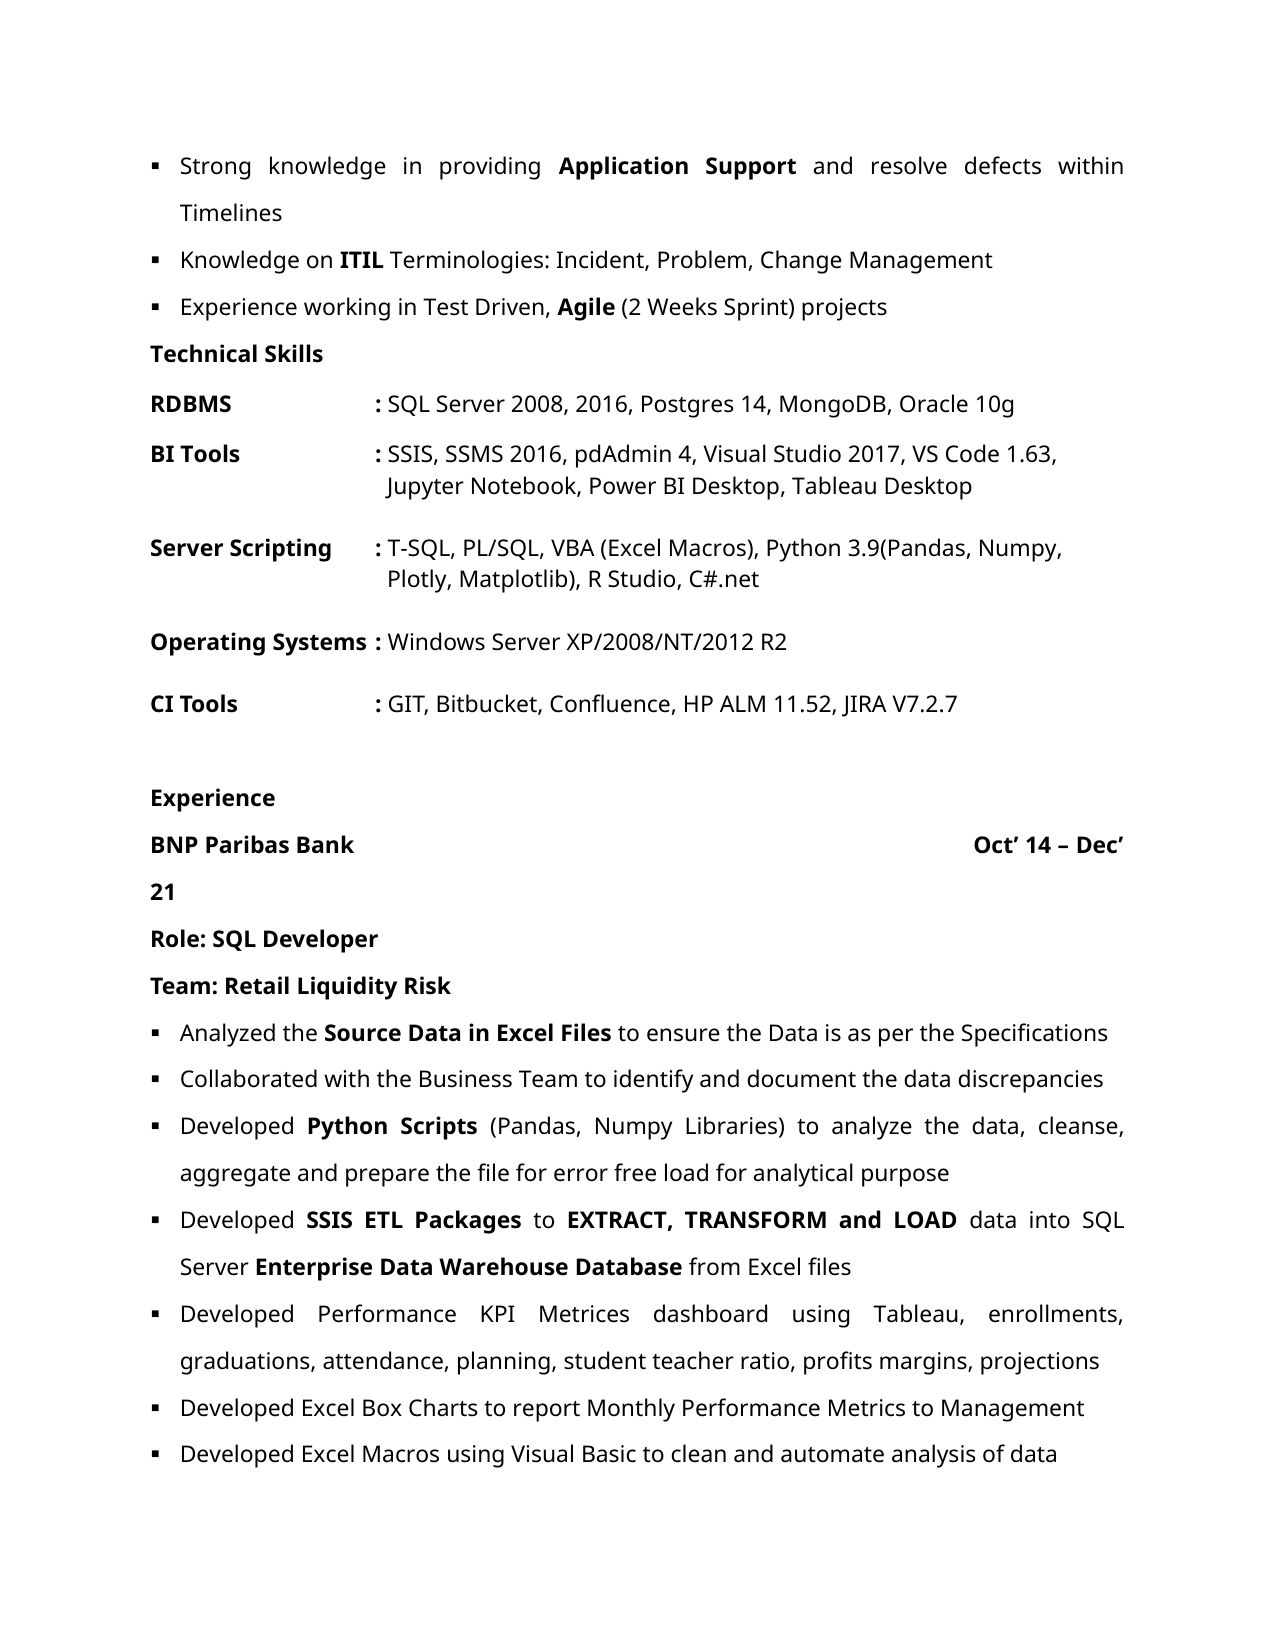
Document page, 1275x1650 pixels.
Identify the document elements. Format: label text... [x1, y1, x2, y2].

text Experience [150, 782, 1125, 813]
list Strong knowledge in providing Application Support and resolve defects within Timelines [150, 150, 1125, 228]
list Developed Excel Macros using Visual Basic to clean and automate analysis of data [150, 1438, 1125, 1469]
text Server Scripting : T-SQL, PL/SQL, VBA (Excel Macros), Python 3.9(Pandas, Numpy, [150, 532, 1125, 563]
text CI Tools : GIT, Bitbucket, Confluence, HP ALM 11.52, JIRA V7.2.7 [150, 688, 1125, 719]
list Developed SSIS ETL Packages to EXTRACT, TRANSFORM and LOAD data into SQL Server Enterprise Data Warehouse Database from Excel files [150, 1204, 1125, 1282]
list Collaborated with the Business Team to identify and document the data discrepancies [150, 1063, 1125, 1094]
list Developed Excel Box Charts to report Monthly Performance Metrics to Management [150, 1391, 1125, 1423]
text BI Tools : SSIS, SSMS 2016, pdAdmin 4, Visual Studio 2017, VS Code 1.63, [150, 438, 1125, 469]
list Developed Performance KPI Metrices dashboard using Tableau, enrollments, graduations, attendance, planning, student teacher ratio, profits margins, projections [150, 1298, 1125, 1376]
text Plotly, Matplotlib), R Studio, C#.net [375, 563, 1125, 594]
list Analyzed the Source Data in Excel Files to ensure the Data is as per the Specifications [150, 1016, 1125, 1048]
text Team: Retail Liquidity Risk [150, 969, 1125, 1001]
list Developed Python Scripts (Pandas, Numpy Libraries) to analyze the data, cleanse, aggregate and prepare the file for error free load for analytical purpose [150, 1110, 1125, 1188]
text Role: SQL Developer [150, 923, 1125, 954]
text Technical Skills [150, 337, 1125, 369]
list Experience working in Test Driven, Agile (2 Weeks Sprint) projects [150, 291, 1125, 322]
text Jupyter Notebook, Power BI Desktop, Tableau Desktop [150, 469, 1125, 501]
text RDBMS : SQL Server 2008, 2016, Postgres 14, MongoDB, Oracle 10g [150, 388, 1125, 419]
text Operating Systems : Windows Server XP/2008/NT/2012 R2 [150, 626, 1125, 657]
text BNP Paribas Bank Oct’ 14 – Dec’ 21 [150, 829, 1125, 907]
list Knowledge on ITIL Terminologies: Incident, Problem, Change Management [150, 244, 1125, 275]
